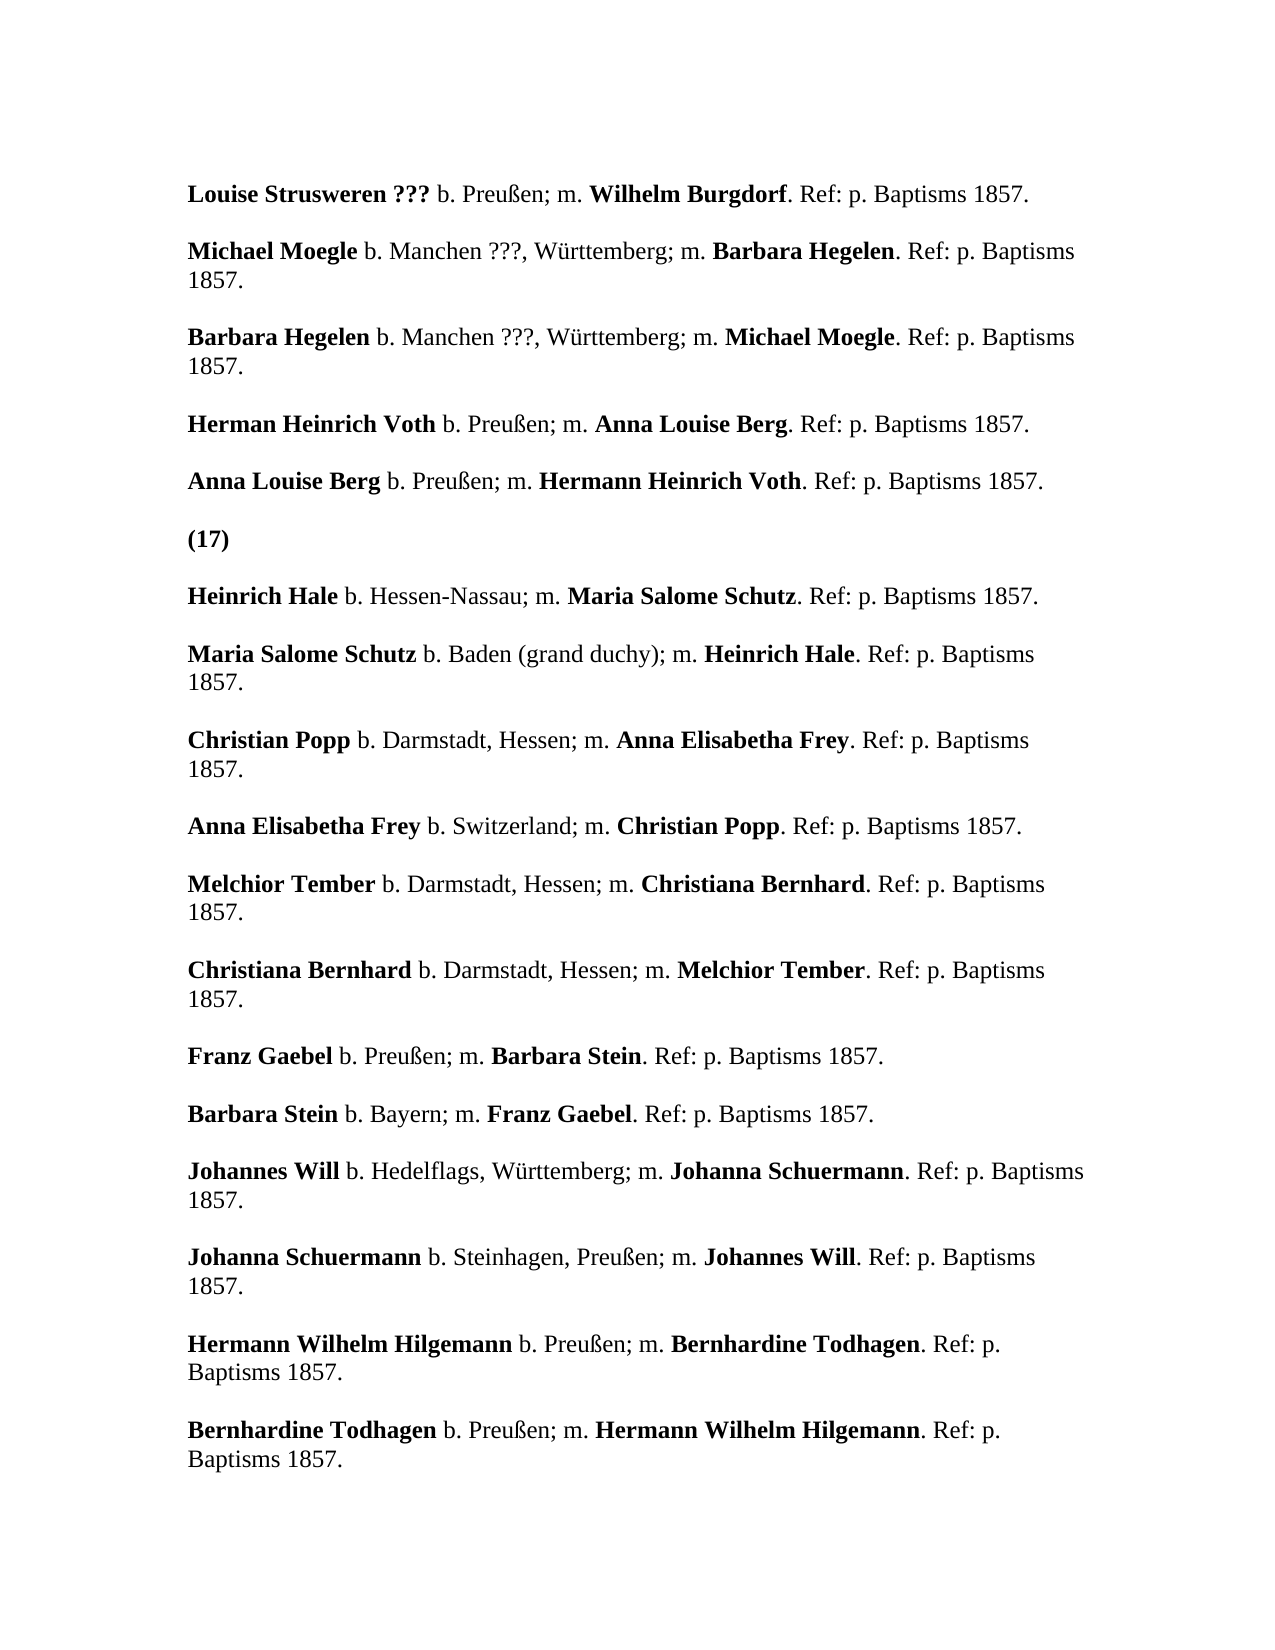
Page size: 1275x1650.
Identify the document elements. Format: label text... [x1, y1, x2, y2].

text Franz Gaebel b. Preußen; m. Barbara Stein. Ref: p. Baptisms 1857. [187, 1041, 1087, 1070]
text Johanna Schuermann b. Steinhagen, Preußen; m. Johannes Will. Ref: p. Baptisms 1857. [187, 1242, 1087, 1300]
text Heinrich Hale b. Hessen-Nassau; m. Maria Salome Schutz. Ref: p. Baptisms 1857. [187, 581, 1087, 610]
text Christian Popp b. Darmstadt, Hessen; m. Anna Elisabetha Frey. Ref: p. Baptisms 1857. [187, 725, 1087, 782]
text Barbara Hegelen b. Manchen ???, Württemberg; m. Michael Moegle. Ref: p. Baptisms 1857. [187, 322, 1087, 380]
text Bernhardine Todhagen b. Preußen; m. Hermann Wilhelm Hilgemann. Ref: p. Baptisms 1857. [187, 1415, 1087, 1472]
text Anna Louise Berg b. Preußen; m. Hermann Heinrich Voth. Ref: p. Baptisms 1857. [187, 466, 1087, 495]
text Herman Heinrich Voth b. Preußen; m. Anna Louise Berg. Ref: p. Baptisms 1857. [187, 409, 1087, 437]
text (17) [187, 524, 1087, 552]
text Johannes Will b. Hedelflags, Württemberg; m. Johanna Schuermann. Ref: p. Baptisms 1857. [187, 1156, 1087, 1214]
text Melchior Tember b. Darmstadt, Hessen; m. Christiana Bernhard. Ref: p. Baptisms 1857. [187, 869, 1087, 926]
text Maria Salome Schutz b. Baden (grand duchy); m. Heinrich Hale. Ref: p. Baptisms 1857. [187, 639, 1087, 696]
text Anna Elisabetha Frey b. Switzerland; m. Christian Popp. Ref: p. Baptisms 1857. [187, 811, 1087, 840]
text Hermann Wilhelm Hilgemann b. Preußen; m. Bernhardine Todhagen. Ref: p. Baptisms 1857. [187, 1329, 1087, 1386]
text Louise Strusweren ??? b. Preußen; m. Wilhelm Burgdorf. Ref: p. Baptisms 1857. [187, 179, 1087, 207]
text Michael Moegle b. Manchen ???, Württemberg; m. Barbara Hegelen. Ref: p. Baptisms 1857. [187, 236, 1087, 294]
text Barbara Stein b. Bayern; m. Franz Gaebel. Ref: p. Baptisms 1857. [187, 1099, 1087, 1127]
text Christiana Bernhard b. Darmstadt, Hessen; m. Melchior Tember. Ref: p. Baptisms 1857. [187, 955, 1087, 1012]
